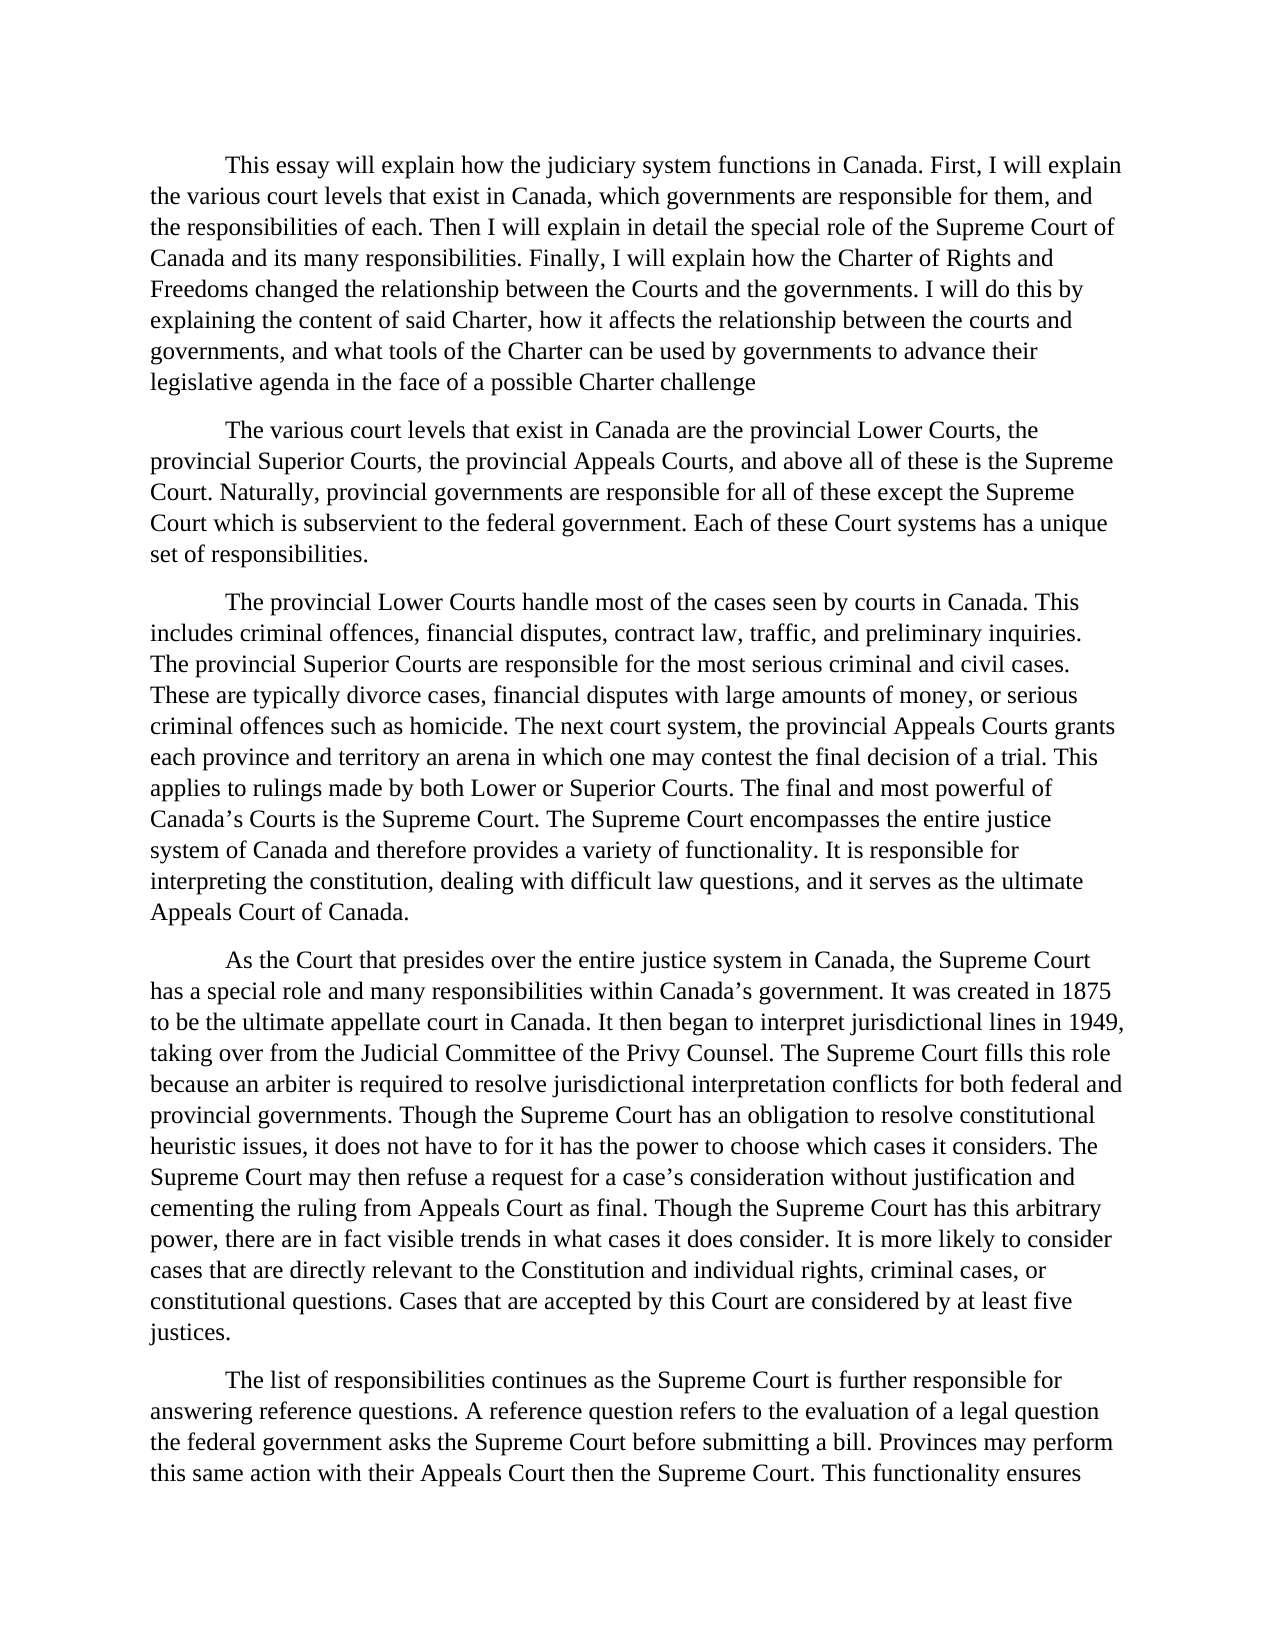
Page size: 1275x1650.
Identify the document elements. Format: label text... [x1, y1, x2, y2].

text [150, 1365, 1125, 1487]
text This essay will explain how the judiciary system functions in Canada. First, I will explain the various court levels that exist in Canada, which governments are responsible for them, and the responsibilities of each. Then I will explain in detail the special role of the Supreme Court of Canada and its many responsibilities. Finally, I will explain how the Charter of Rights and Freedoms changed the relationship between the Courts and the governments. I will do this by explaining the content of said Charter, how it affects the relationship between the courts and governments, and what tools of the Charter can be used by governments to advance their legislative agenda in the face of a possible Charter challenge [150, 150, 1125, 396]
text The provincial Lower Courts handle most of the cases seen by courts in Canada. This includes criminal offences, financial disputes, contract law, traffic, and preliminary inquiries. The provincial Superior Courts are responsible for the most serious criminal and civil cases. These are typically divorce cases, financial disputes with large amounts of money, or serious criminal offences such as homicide. The next court system, the provincial Appeals Courts grants each province and territory an arena in which one may contest the final decision of a trial. This applies to rulings made by both Lower or Superior Courts. The final and most powerful of Canada’s Courts is the Supreme Court. The Supreme Court encompasses the entire justice system of Canada and therefore provides a variety of functionality. It is responsible for interpreting the constitution, dealing with difficult law questions, and it serves as the ultimate Appeals Court of Canada. [150, 587, 1125, 926]
text As the Court that presides over the entire justice system in Canada, the Supreme Court has a special role and many responsibilities within Canada’s government. It was created in 1875 to be the ultimate appellate court in Canada. It then began to interpret jurisdictional lines in 1949, taking over from the Judicial Committee of the Privy Counsel. The Supreme Court fills this role because an arbiter is required to resolve jurisdictional interpretation conflicts for both federal and provincial governments. Though the Supreme Court has an obligation to resolve constitutional heuristic issues, it does not have to for it has the power to choose which cases it considers. The Supreme Court may then refuse a request for a case’s consideration without justification and cementing the ruling from Appeals Court as final. Though the Supreme Court has this arbitrary power, there are in fact visible trends in what cases it does consider. It is more likely to consider cases that are directly relevant to the Constitution and individual rights, criminal cases, or constitutional questions. Cases that are accepted by this Court are considered by at least five justices. [150, 945, 1125, 1346]
text The various court levels that exist in Canada are the provincial Lower Courts, the provincial Superior Courts, the provincial Appeals Courts, and above all of these is the Supreme Court. Naturally, provincial governments are responsible for all of these except the Supreme Court which is subservient to the federal government. Each of these Court systems has a unique set of responsibilities. [150, 415, 1125, 568]
